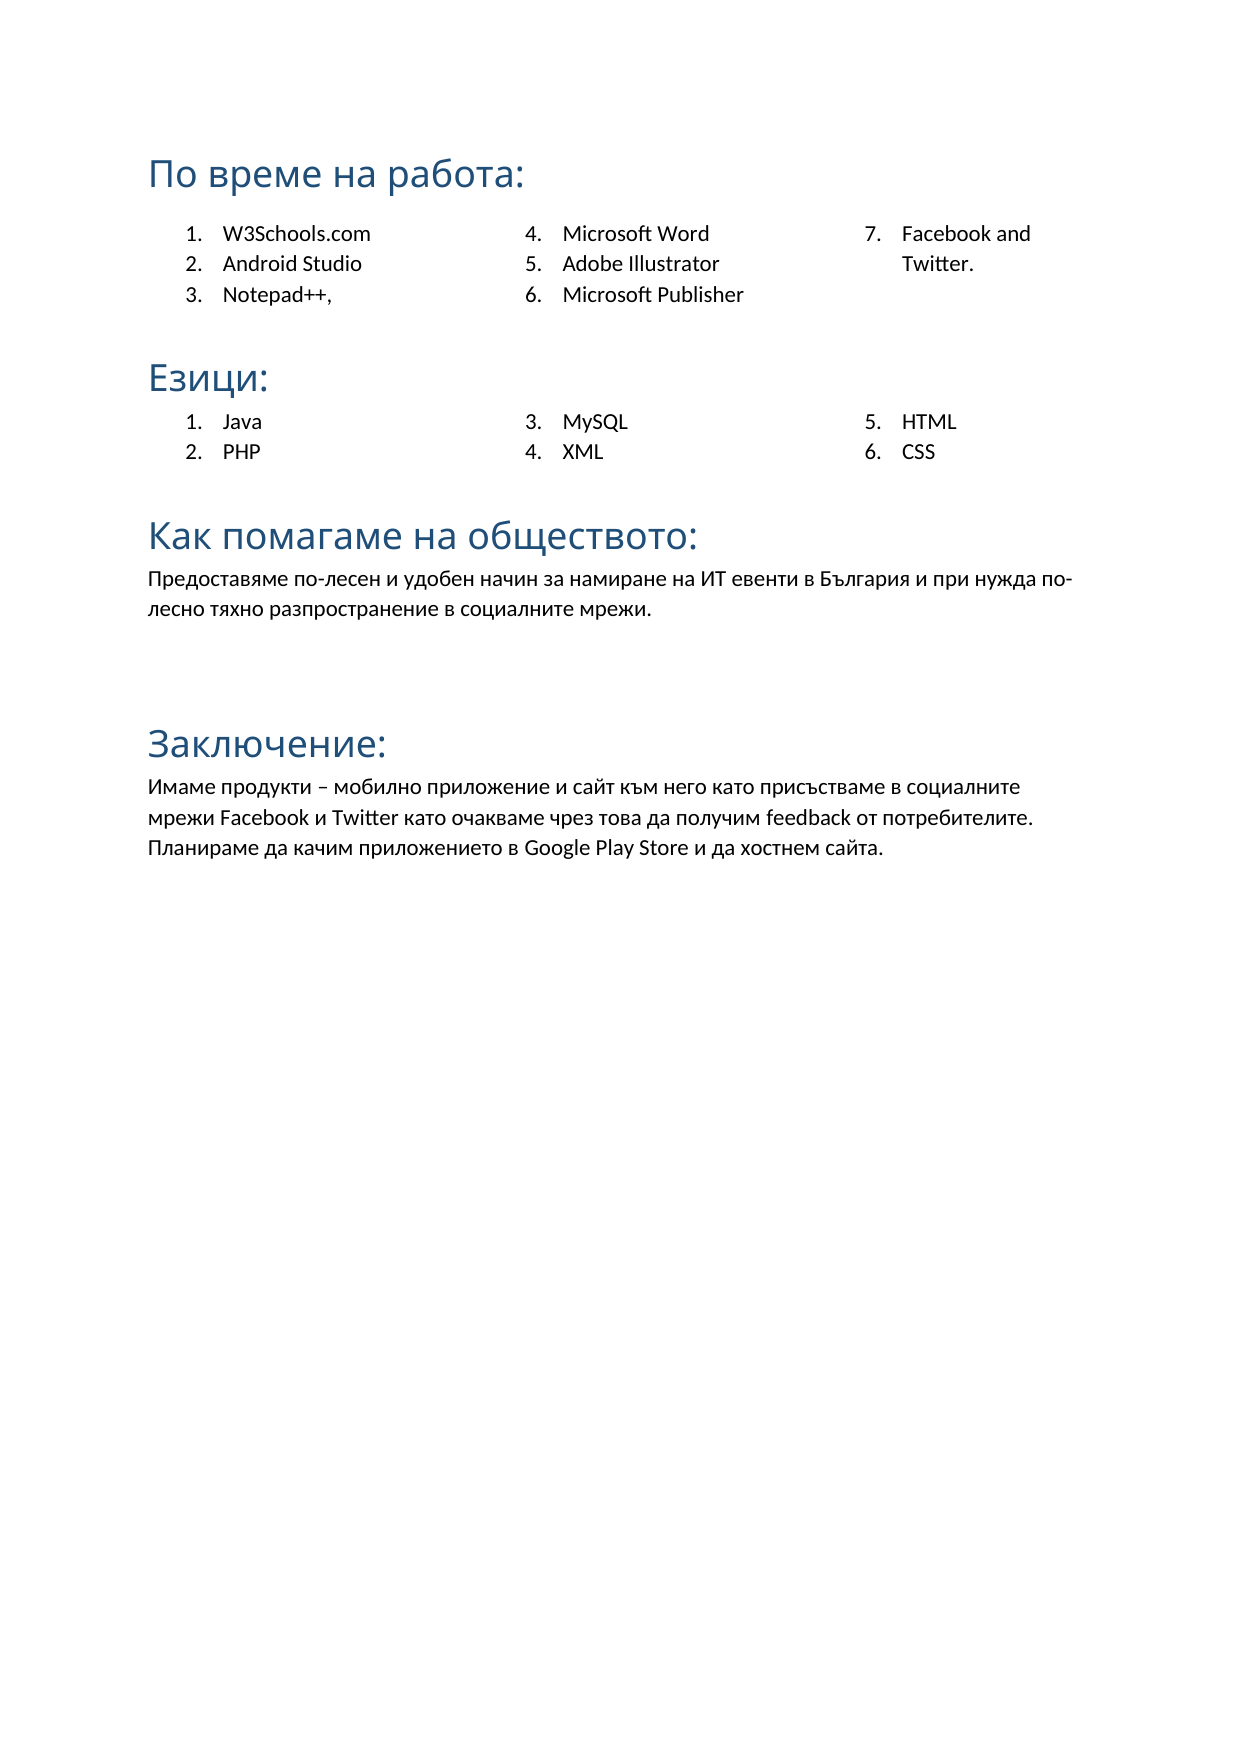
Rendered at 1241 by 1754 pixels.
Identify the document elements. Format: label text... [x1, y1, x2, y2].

list Microsoft Publisher [525, 280, 753, 308]
text Предоставяме по-лесен и удобен начин за намиране на ИТ евенти в България и при нужда по-лесно тяхно разпространение в социалните мрежи. [148, 564, 1093, 622]
list Notepad++, [185, 280, 413, 308]
subtitle Заключение: [148, 666, 1093, 768]
list Adobe Illustrator [525, 249, 753, 278]
list Java [185, 407, 413, 435]
text По време на работа: [148, 148, 1093, 199]
list Android Studio [185, 249, 413, 278]
list MySQL [525, 407, 753, 435]
list HTML [864, 407, 1093, 435]
list Microsoft Word [525, 219, 753, 247]
list PHP [185, 437, 413, 465]
subtitle Как помагаме на обществото: [148, 509, 1093, 560]
list Facebook and Twitter. [864, 219, 1093, 278]
subtitle Езици: [148, 352, 1093, 403]
list CSS [864, 437, 1093, 465]
text Имаме продукти – мобилно приложение и сайт към него като присъстваме в социалните мрежи Facebook и Twitter като очакваме чрез това да получим feedback от потребителите. Планираме да качим приложението в Google Play Store и да хостнем сайта. [148, 772, 1093, 861]
list XML [525, 437, 753, 465]
list W3Schools.com [185, 219, 413, 247]
